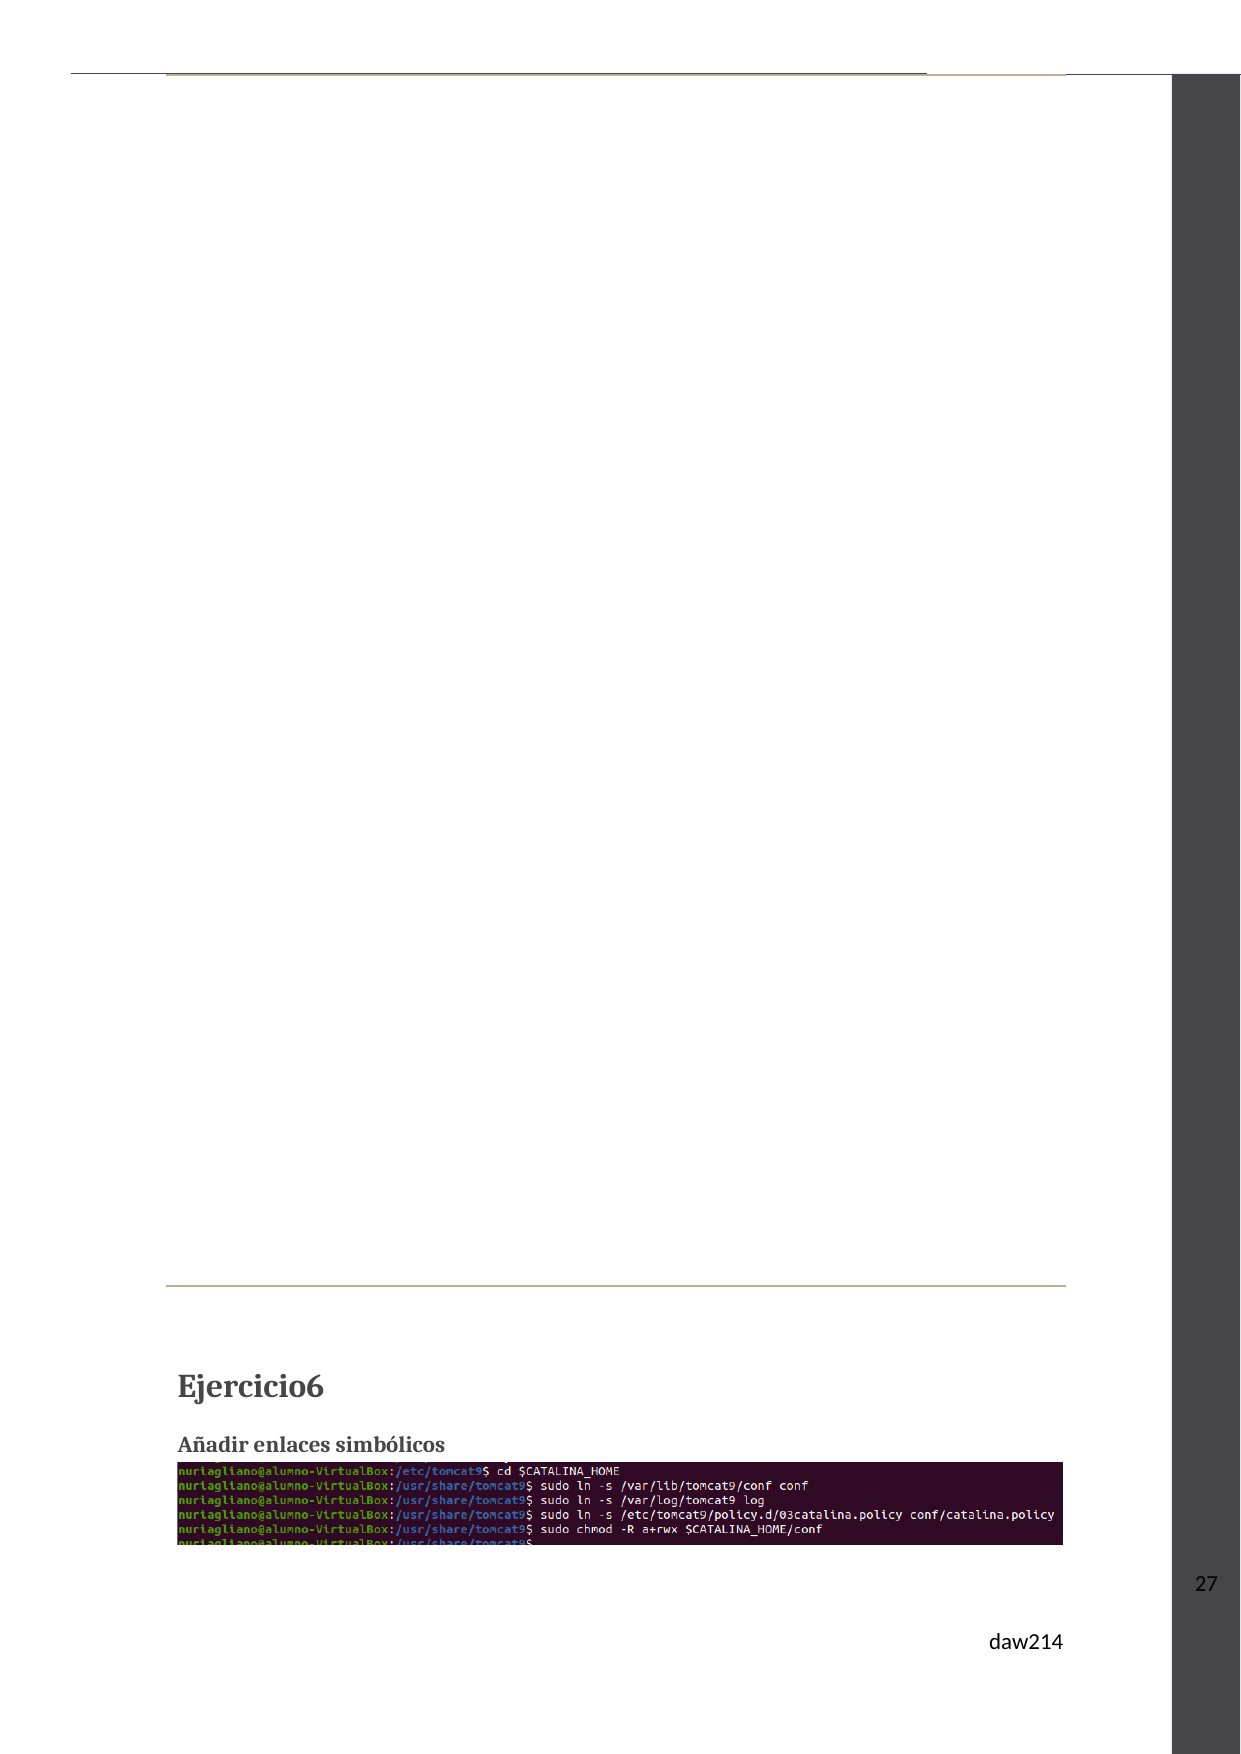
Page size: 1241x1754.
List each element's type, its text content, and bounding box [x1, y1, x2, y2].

subtitle Ejercicio6 [177, 1367, 1063, 1406]
picture [177, 1462, 1063, 1545]
subtitle Añadir enlaces simbólicos [177, 1432, 1063, 1458]
